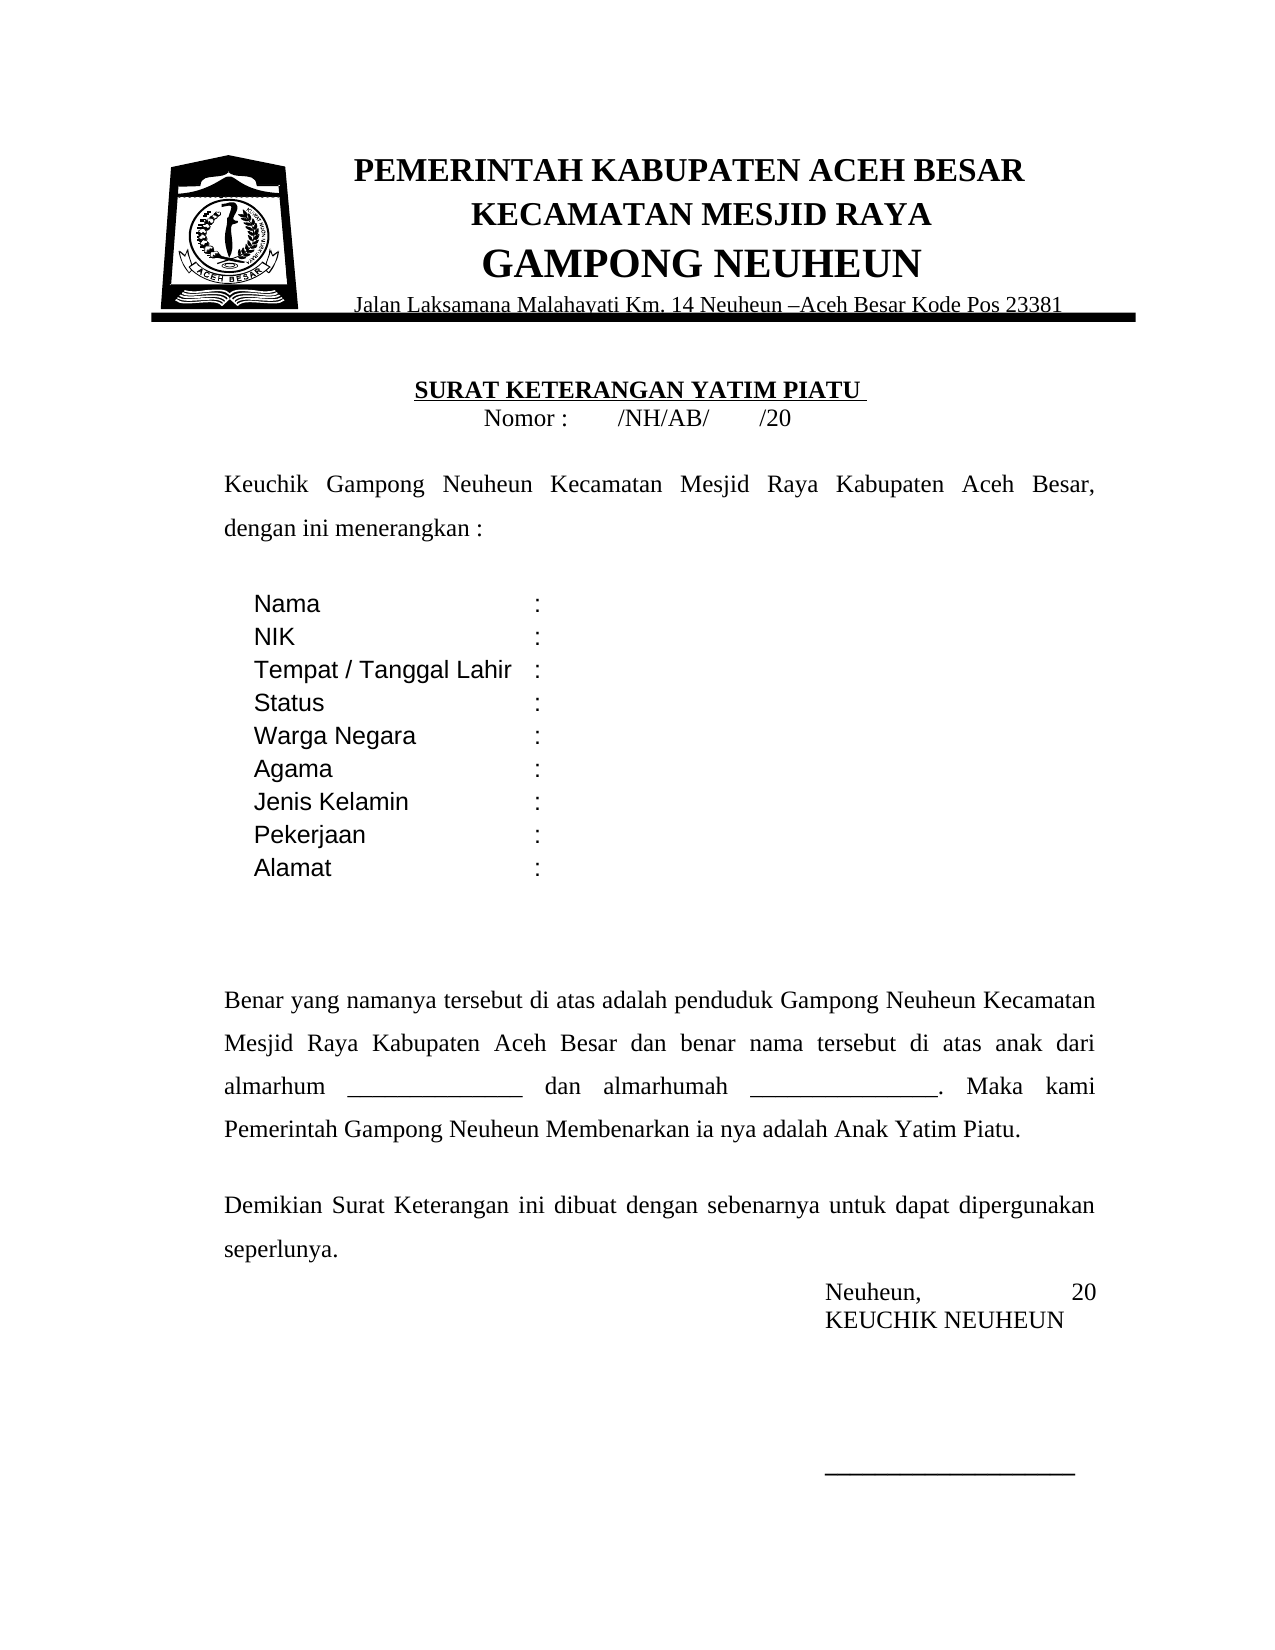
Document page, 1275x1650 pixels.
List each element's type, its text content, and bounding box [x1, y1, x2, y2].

text Nama : [253, 589, 1105, 617]
text Warga Negara : [253, 721, 1105, 749]
text SURAT KETERANGAN YATIM PIATU [150, 375, 1125, 403]
text Benar yang namanya tersebut di atas adalah penduduk Gampong Neuheun Kecamatan Mesjid Raya Kabupaten Aceh Besar dan benar nama tersebut di atas anak dari almarhum ______________ dan almarhumah _______________. Maka kami Pemerintah Gampong Neuheun Membenarkan ia nya adalah Anak Yatim Piatu. [224, 985, 1096, 1143]
text Jalan Laksamana Malahayati Km. 14 Neuheun –Aceh Besar Kode Pos 23381 [253, 291, 1164, 317]
text ____________________ [750, 1449, 1125, 1478]
text Keuchik Gampong Neuheun Kecamatan Mesjid Raya Kabupaten Aceh Besar, dengan ini menerangkan : [224, 469, 1096, 541]
text KEUCHIK NEUHEUN [150, 1306, 1125, 1334]
text GAMPONG NEUHEUN [292, 238, 1149, 286]
text Agama : [253, 754, 1105, 783]
text Nomor : /NH/AB/ /20 [150, 403, 1125, 432]
text Jenis Kelamin : [253, 787, 1105, 816]
text Status : [253, 688, 1105, 717]
text Demikian Surat Keterangan ini dibuat dengan sebenarnya untuk dapat dipergunakan seperlunya. [224, 1191, 1096, 1262]
text Alamat : [253, 853, 1105, 882]
text KECAMATAN MESJID RAYA [288, 194, 1149, 232]
text Neuheun, 20 [750, 1277, 1125, 1306]
text Tempat / Tanggal Lahir : [253, 655, 1105, 683]
text NIK : [253, 622, 1105, 651]
text PEMERINTAH KABUPATEN ACEH BESAR [253, 150, 1125, 188]
text Pekerjaan : [253, 820, 1105, 849]
